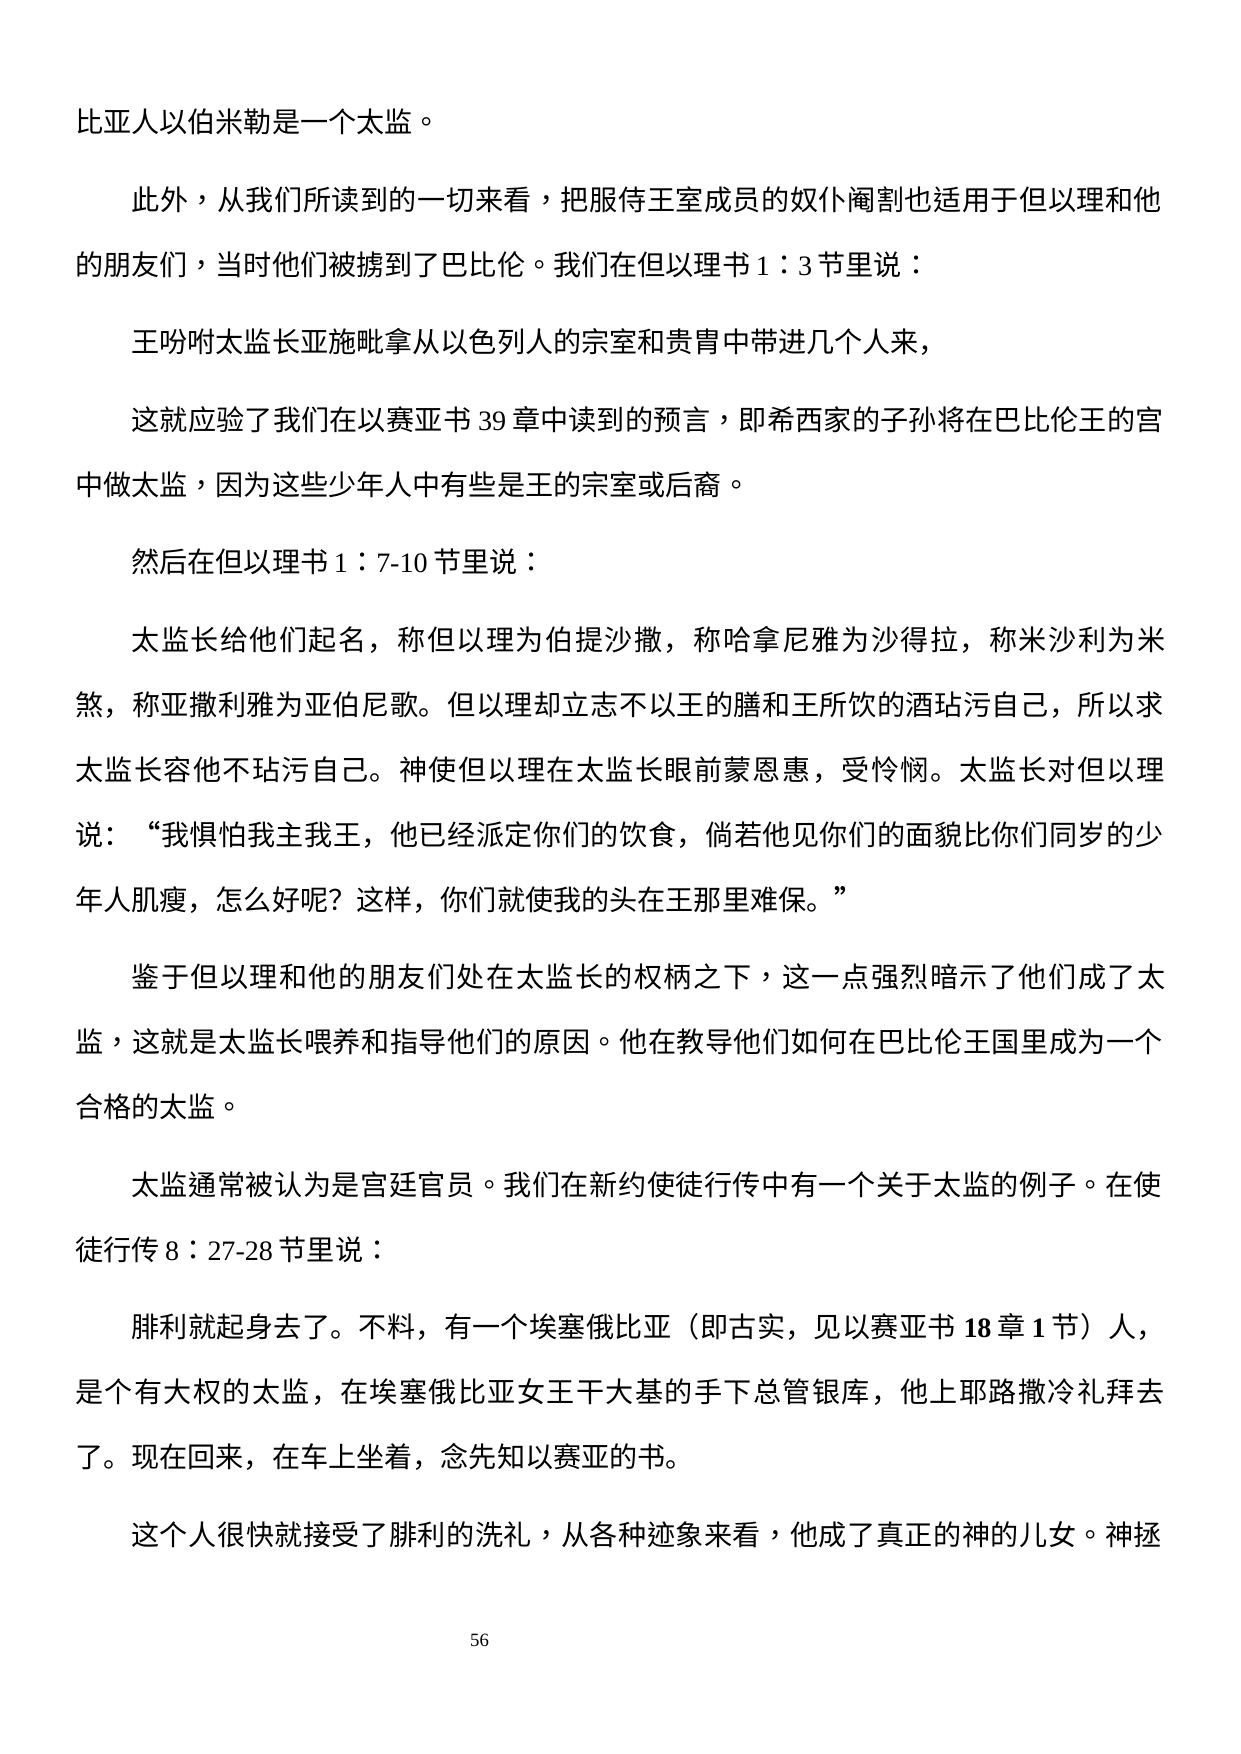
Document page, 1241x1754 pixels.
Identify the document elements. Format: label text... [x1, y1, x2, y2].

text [75, 88, 1165, 153]
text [75, 1501, 1165, 1566]
text 然后在但以理书1：7-10节里说： [75, 528, 1165, 593]
text 此外，从我们所读到的一切来看，把服侍王室成员的奴仆阉割也适用于但以理和他的朋友们，当时他们被掳到了巴比伦。我们在但以理书1：3节里说： [75, 166, 1165, 296]
text 鉴于但以理和他的朋友们处在太监长的权柄之下，这一点强烈暗示了他们成了太监，这就是太监长喂养和指导他们的原因。他在教导他们如何在巴比伦王国里成为一个合格的太监。 [75, 943, 1165, 1138]
text 太监通常被认为是宫廷官员。我们在新约使徒行传中有一个关于太监的例子。在使徒行传8：27-28节里说： [75, 1151, 1165, 1281]
text 王吩咐太监长亚施毗拿从以色列人的宗室和贵胄中带进几个人来， [75, 308, 1165, 373]
text 太监长给他们起名，称但以理为伯提沙撒，称哈拿尼雅为沙得拉，称米沙利为米煞，称亚撒利雅为亚伯尼歌。但以理却立志不以王的膳和王所饮的酒玷污自己，所以求太监长容他不玷污自己。神使但以理在太监长眼前蒙恩惠，受怜悯。太监长对但以理说：“我惧怕我主我王，他已经派定你们的饮食，倘若他见你们的面貌比你们同岁的少年人肌瘦，怎么好呢？这样，你们就使我的头在王那里难保。” [75, 606, 1165, 931]
text 这就应验了我们在以赛亚书39章中读到的预言，即希西家的子孙将在巴比伦王的宫中做太监，因为这些少年人中有些是王的宗室或后裔。 [75, 386, 1165, 516]
text 腓利就起身去了。不料，有一个埃塞俄比亚（即古实，见以赛亚书18章1节）人，是个有大权的太监，在埃塞俄比亚女王干大基的手下总管银库，他上耶路撒冷礼拜去了。现在回来，在车上坐着，念先知以赛亚的书。 [75, 1293, 1165, 1488]
